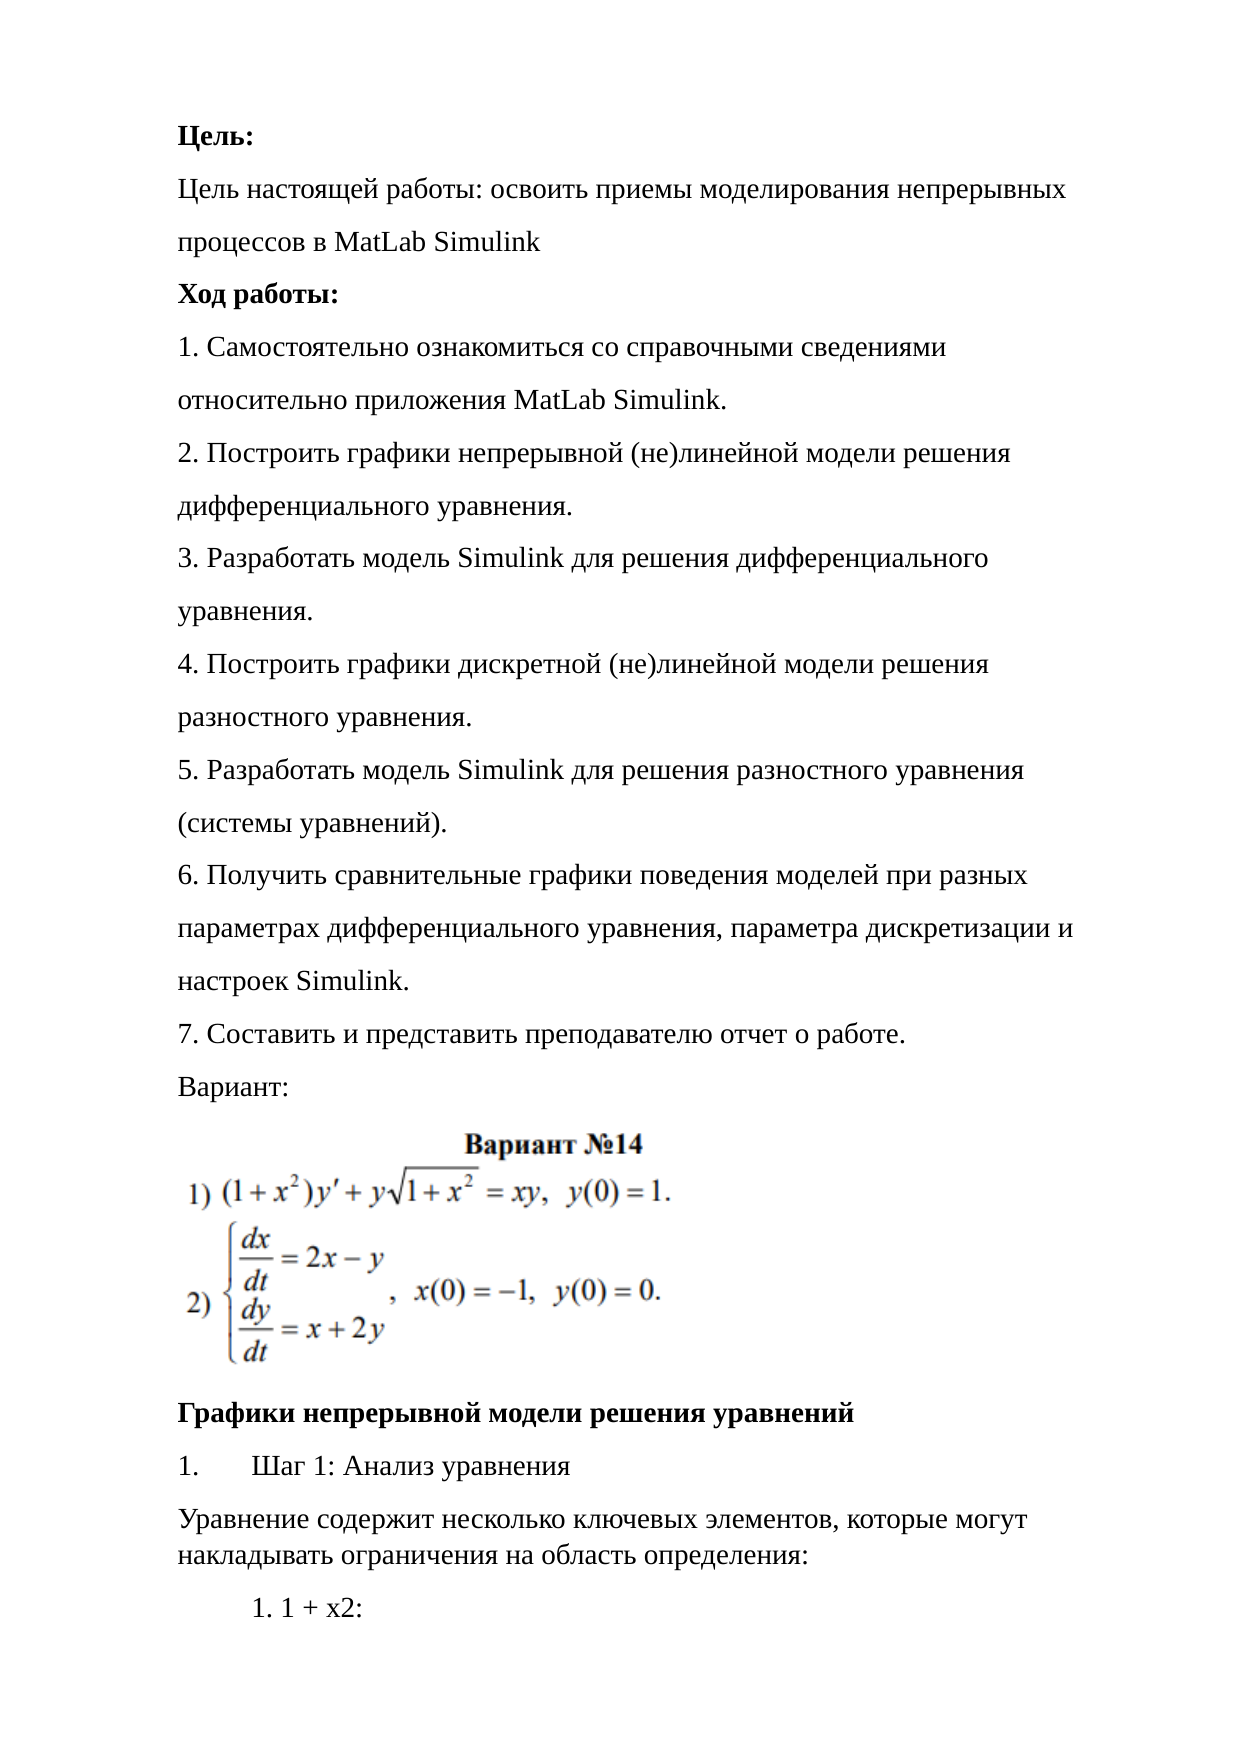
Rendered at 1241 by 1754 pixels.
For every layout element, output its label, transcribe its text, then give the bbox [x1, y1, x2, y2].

text Уравнение содержит несколько ключевых элементов, которые могут накладывать ограничения на область определения: [177, 1501, 1152, 1570]
text процессов в MatLab Simulink [177, 224, 1152, 257]
text (системы уравнений). [177, 805, 1152, 838]
text Вариант: [177, 1069, 1152, 1102]
text 1. 1 + x2: [177, 1590, 1152, 1623]
text Графики непрерывной модели решения уравнений [177, 1395, 1152, 1429]
text 5. Разработать модель Simulink для решения разностного уравнения [177, 752, 1152, 785]
picture [177, 1121, 682, 1377]
text уравнения. [177, 593, 1152, 627]
text Цель настоящей работы: освоить приемы моделирования непрерывных [177, 171, 1152, 204]
text параметрах дифференциального уравнения, параметра дискретизации и [177, 910, 1152, 944]
text 2. Построить графики непрерывной (не)линейной модели решения [177, 435, 1152, 468]
text 3. Разработать модель Simulink для решения дифференциального [177, 541, 1152, 574]
text Ход работы: [177, 277, 1152, 310]
text настроек Simulink. [177, 963, 1152, 997]
text дифференциального уравнения. [177, 488, 1152, 521]
text 4. Построить графики дискретной (не)линейной модели решения [177, 646, 1152, 680]
text относительно приложения MatLab Simulink. [177, 382, 1152, 416]
text 6. Получить сравнительные графики поведения моделей при разных [177, 857, 1152, 891]
text разностного уравнения. [177, 699, 1152, 733]
text Цель: [177, 118, 1152, 152]
text 1. Шаг 1: Анализ уравнения [177, 1448, 1152, 1481]
text 7. Составить и представить преподавателю отчет о работе. [177, 1016, 1152, 1049]
text 1. Самостоятельно ознакомиться со справочными сведениями [177, 329, 1152, 363]
